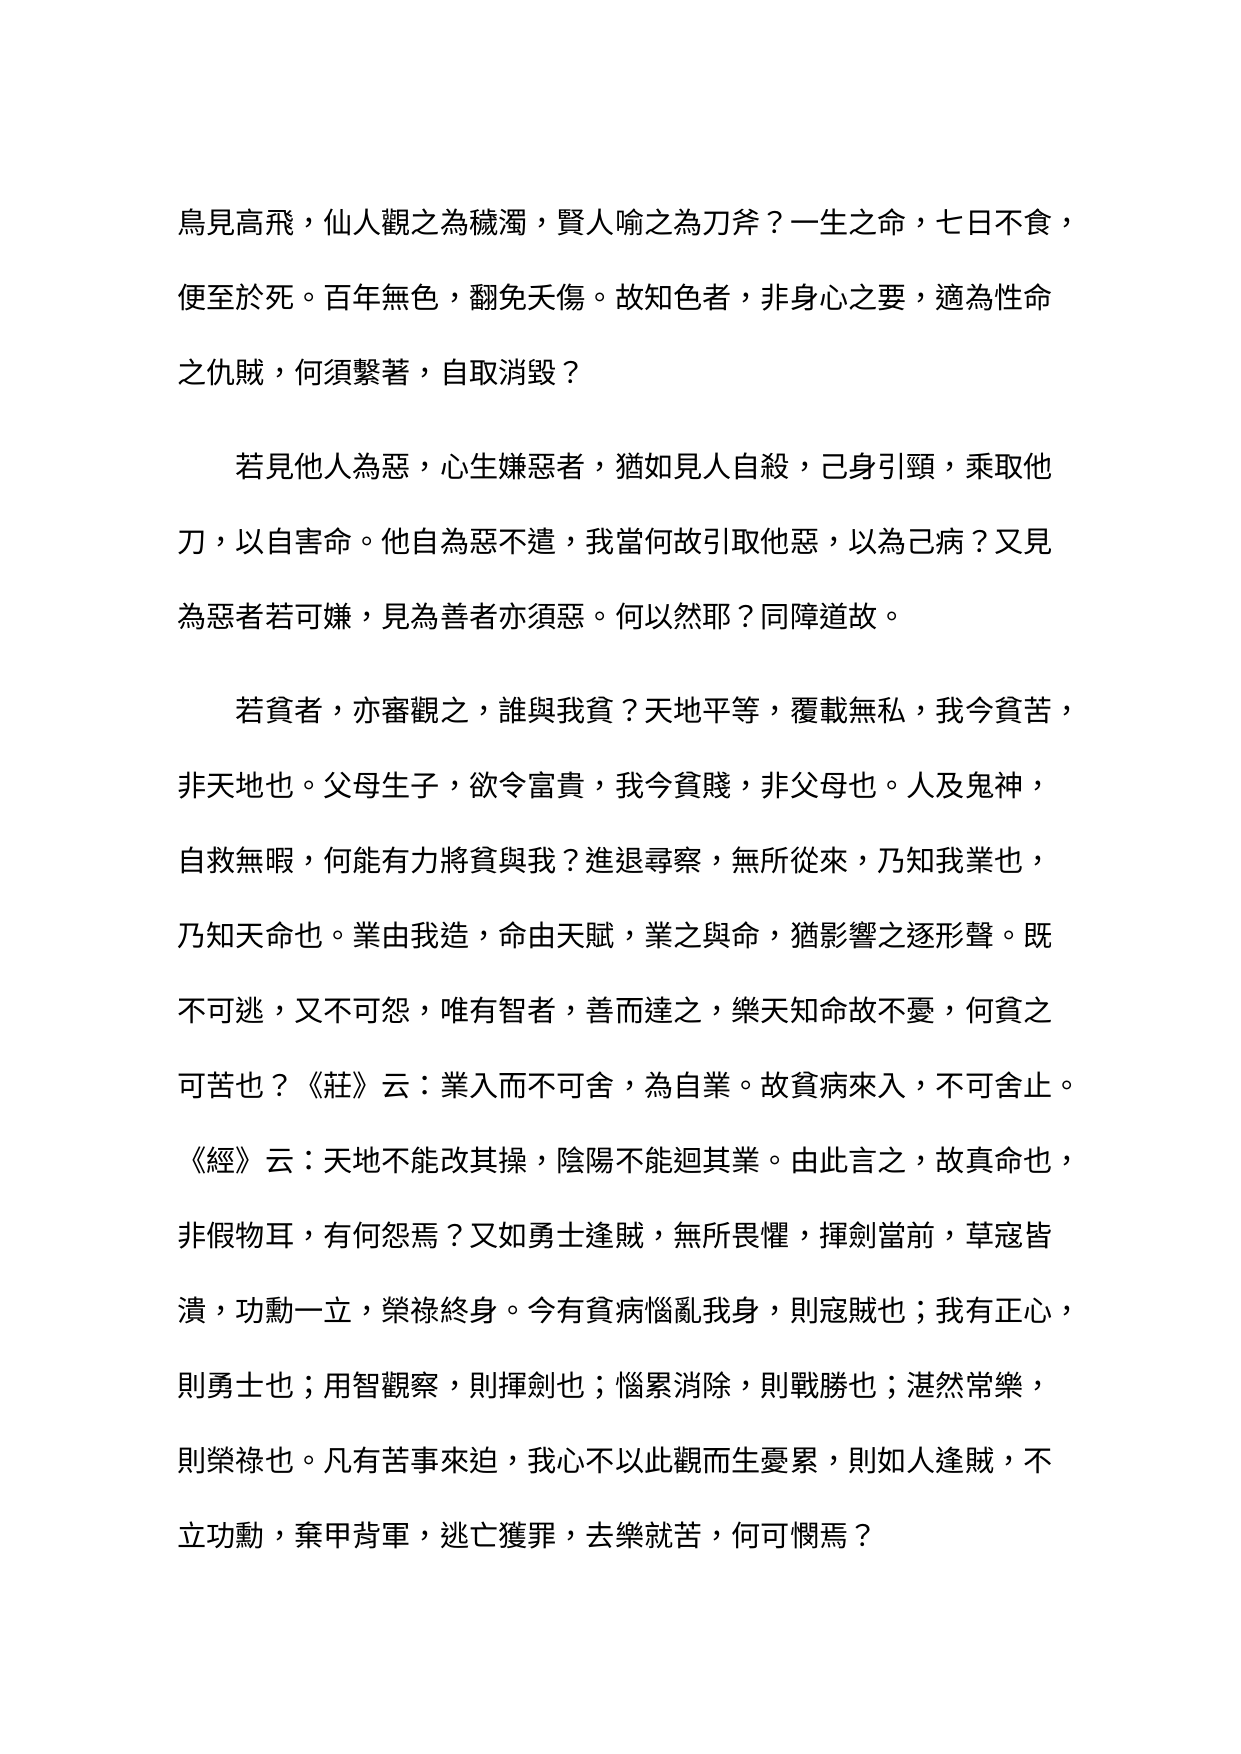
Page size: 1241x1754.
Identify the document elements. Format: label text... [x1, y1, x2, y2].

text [177, 183, 1063, 408]
text 若貧者，亦審觀之，誰與我貧？天地平等，覆載無私，我今貧苦，非天地也。父母生子，欲令富貴，我今貧賤，非父母也。人及鬼神，自救無暇，何能有力將貧與我？進退尋察，無所從來，乃知我業也，乃知天命也。業由我造，命由天賦，業之與命，猶影響之逐形聲。既不可逃，又不可怨，唯有智者，善而達之，樂天知命故不憂，何貧之可苦也？《莊》云：業入而不可舍，為自業。故貧病來入，不可舍止。《經》云：天地不能改其操，陰陽不能迴其業。由此言之，故真命也，非假物耳，有何怨焉？又如勇士逢賊，無所畏懼，揮劍當前，草寇皆潰，功勳一立，榮祿終身。今有貧病惱亂我身，則寇賊也；我有正心，則勇士也；用智觀察，則揮劍也；惱累消除，則戰勝也；湛然常樂，則榮祿也。凡有苦事來迫，我心不以此觀而生憂累，則如人逢賊，不立功勳，棄甲背軍，逃亡獲罪，去樂就苦，何可憫焉？ [177, 671, 1063, 1571]
text 若見他人為惡，心生嫌惡者，猶如見人自殺，己身引頸，乘取他刀，以自害命。他自為惡不遣，我當何故引取他惡，以為己病？又見為惡者若可嫌，見為善者亦須惡。何以然耶？同障道故。 [177, 427, 1063, 652]
